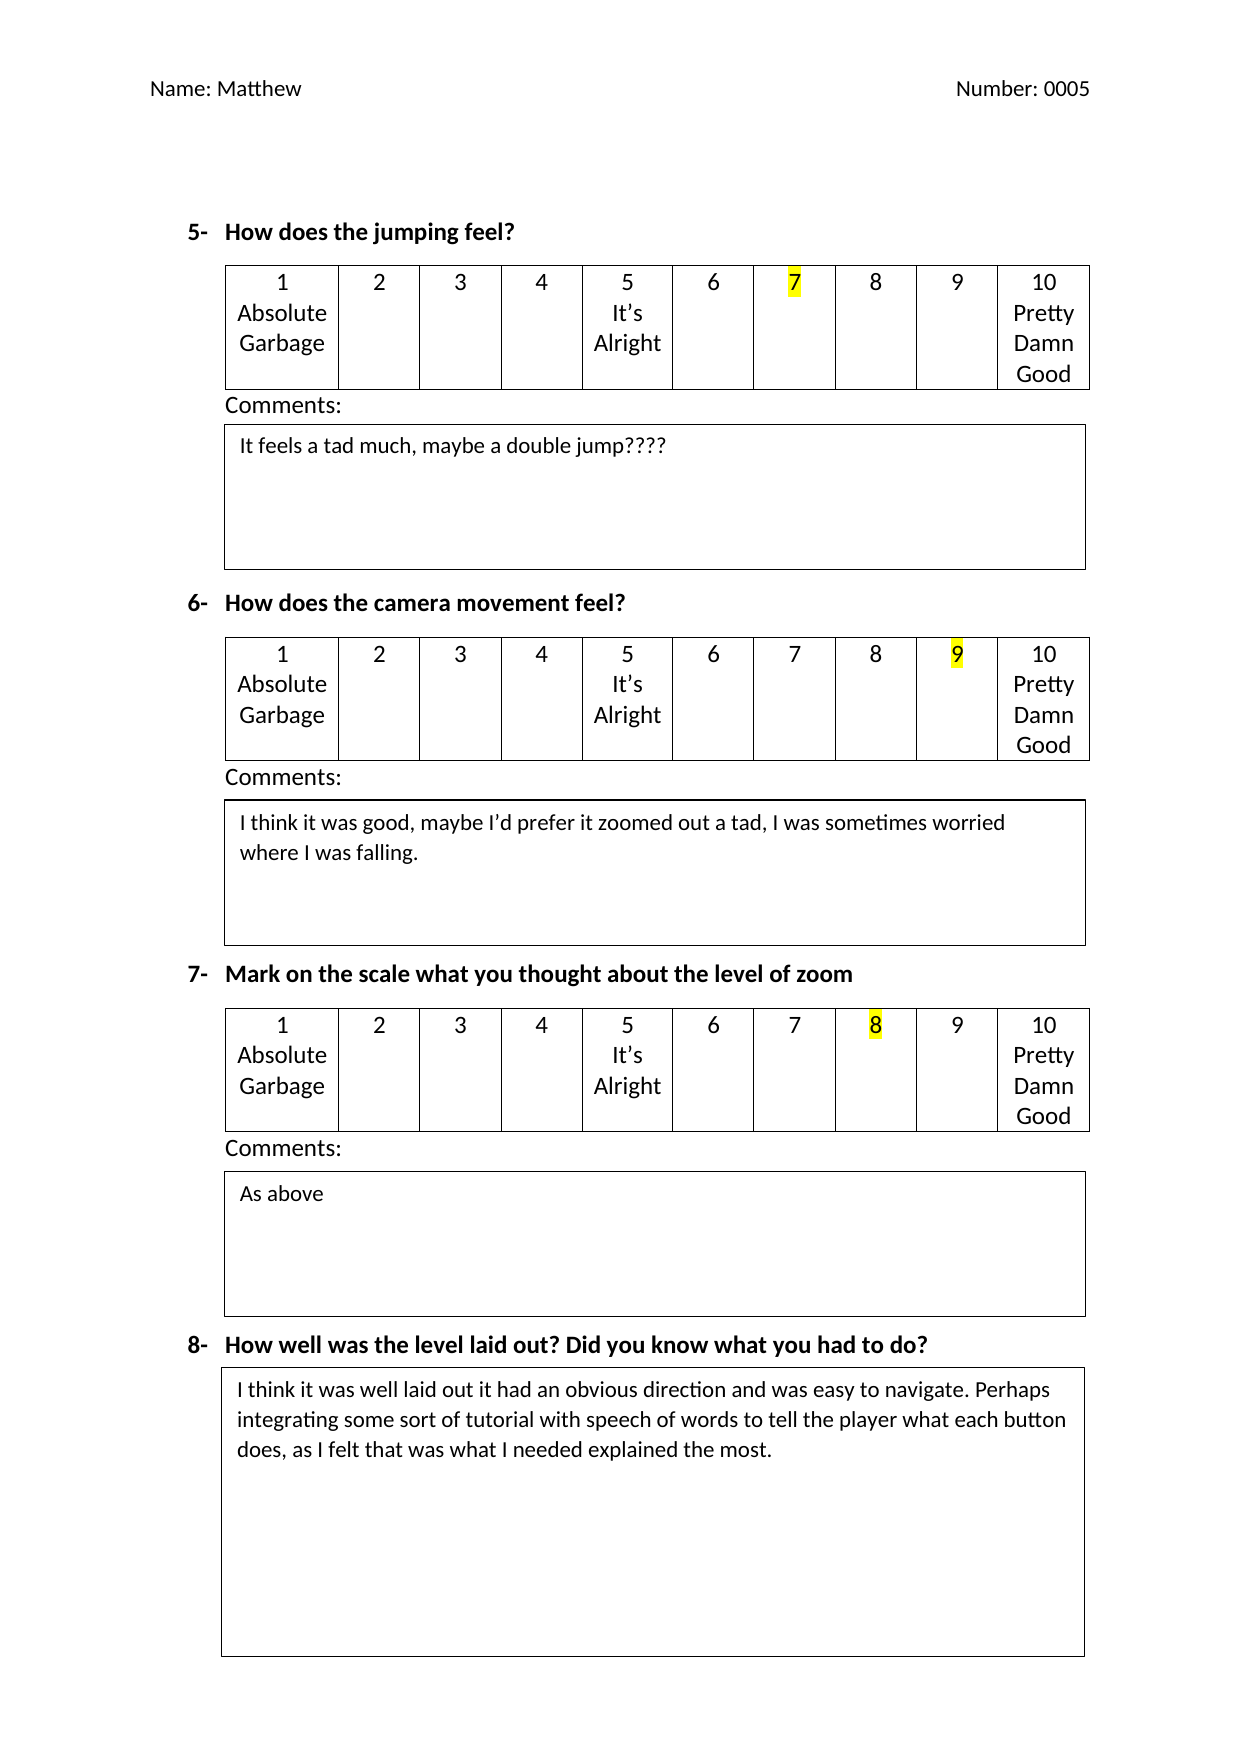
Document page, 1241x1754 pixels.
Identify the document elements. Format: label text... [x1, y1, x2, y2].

table_header 8 [836, 266, 916, 388]
table_header 4 [502, 266, 582, 388]
table_header 1 Absolute Garbage [226, 1009, 338, 1131]
list Comments: [225, 761, 1090, 791]
table_header 1 Absolute Garbage [226, 638, 338, 760]
table_header 8 [836, 1009, 916, 1131]
table_header 7 [754, 1009, 835, 1131]
table_header 4 [502, 638, 582, 760]
table_header 6 [673, 638, 753, 760]
table_header 10 Pretty Damn Good [998, 638, 1089, 760]
table_header 10 Pretty Damn Good [998, 266, 1089, 388]
table_header 6 [673, 266, 753, 388]
table_header 6 [673, 1009, 753, 1131]
table_header 1 Absolute Garbage [226, 266, 338, 388]
list Comments: [225, 1132, 1090, 1163]
table_header 2 [339, 266, 419, 388]
list Comments: [225, 390, 1090, 420]
table_header 7 [754, 266, 835, 388]
table_header 5 It’s Alright [583, 1009, 672, 1131]
list How does the camera movement feel? [187, 587, 1090, 618]
table_header 3 [420, 266, 501, 388]
table_header 9 [917, 266, 997, 388]
table_header 7 [754, 638, 835, 760]
table_header 2 [339, 1009, 419, 1131]
table_header 10 Pretty Damn Good [998, 1009, 1089, 1131]
table_header 3 [420, 1009, 501, 1131]
table_header 9 [917, 1009, 997, 1131]
list How does the jumping feel? [187, 216, 1090, 246]
table_header 8 [836, 638, 916, 760]
table_header 3 [420, 638, 501, 760]
table_header 9 [917, 638, 997, 760]
table_header 4 [502, 1009, 582, 1131]
list How well was the level laid out? Did you know what you had to do? [187, 1329, 1090, 1360]
list Mark on the scale what you thought about the level of zoom [187, 958, 1090, 989]
table_header 5 It’s Alright [583, 266, 672, 388]
table_header 5 It’s Alright [583, 638, 672, 760]
table_header 2 [339, 638, 419, 760]
